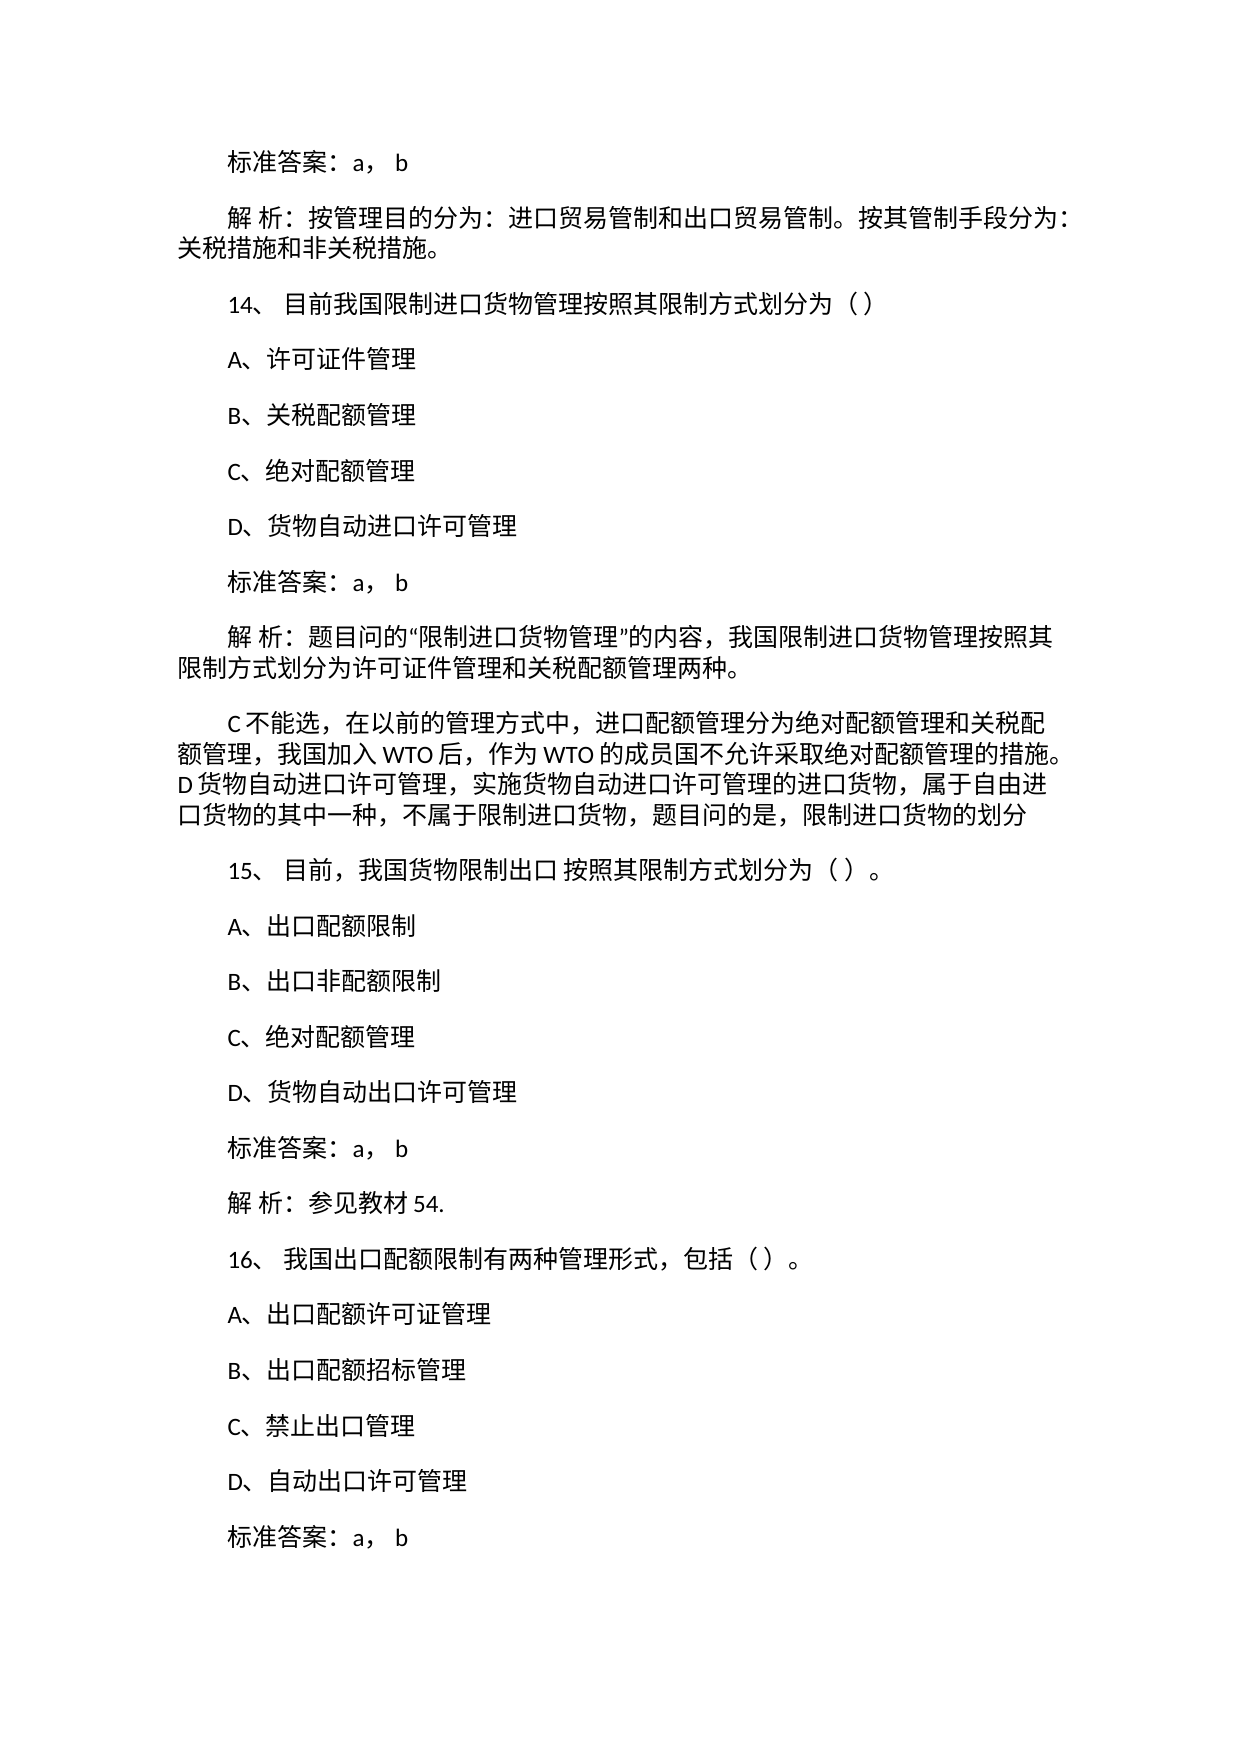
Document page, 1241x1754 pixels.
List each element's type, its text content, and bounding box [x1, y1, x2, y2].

text A、出口配额限制 [177, 911, 1063, 941]
text 15、 目前，我国货物限制出口 按照其限制方式划分为（ ）。 [177, 855, 1063, 886]
text C、绝对配额管理 [177, 456, 1063, 486]
text C、禁止出口管理 [177, 1411, 1063, 1441]
text 解 析：参见教材54. [177, 1188, 1063, 1219]
text B、关税配额管理 [177, 400, 1063, 431]
text 标准答案：a， b [177, 1522, 1063, 1552]
text C、绝对配额管理 [177, 1022, 1063, 1052]
text C不能选，在以前的管理方式中，进口配额管理分为绝对配额管理和关税配额管理，我国加入WTO后，作为WTO的成员国不允许采取绝对配额管理的措施。D货物自动进口许可管理，实施货物自动进口许可管理的进口货物，属于自由进口货物的其中一种，不属于限制进口货物，题目问的是，限制进口货物的划分 [177, 708, 1063, 830]
text D、货物自动出口许可管理 [177, 1077, 1063, 1108]
text 解 析：题目问的“限制进口货物管理”的内容，我国限制进口货物管理按照其限制方式划分为许可证件管理和关税配额管理两种。 [177, 622, 1063, 683]
text 标准答案：a， b [177, 567, 1063, 597]
text D、自动出口许可管理 [177, 1466, 1063, 1497]
text B、出口配额招标管理 [177, 1355, 1063, 1386]
text A、出口配额许可证管理 [177, 1299, 1063, 1330]
text 标准答案：a， b [177, 148, 1063, 178]
text 16、 我国出口配额限制有两种管理形式，包括（ ）。 [177, 1244, 1063, 1274]
text 解 析：按管理目的分为：进口贸易管制和出口贸易管制。按其管制手段分为：关税措施和非关税措施。 [177, 203, 1063, 264]
text B、出口非配额限制 [177, 966, 1063, 997]
text 14、 目前我国限制进口货物管理按照其限制方式划分为（ ） [177, 289, 1063, 320]
text 标准答案：a， b [177, 1133, 1063, 1163]
text D、货物自动进口许可管理 [177, 511, 1063, 542]
text A、许可证件管理 [177, 345, 1063, 375]
